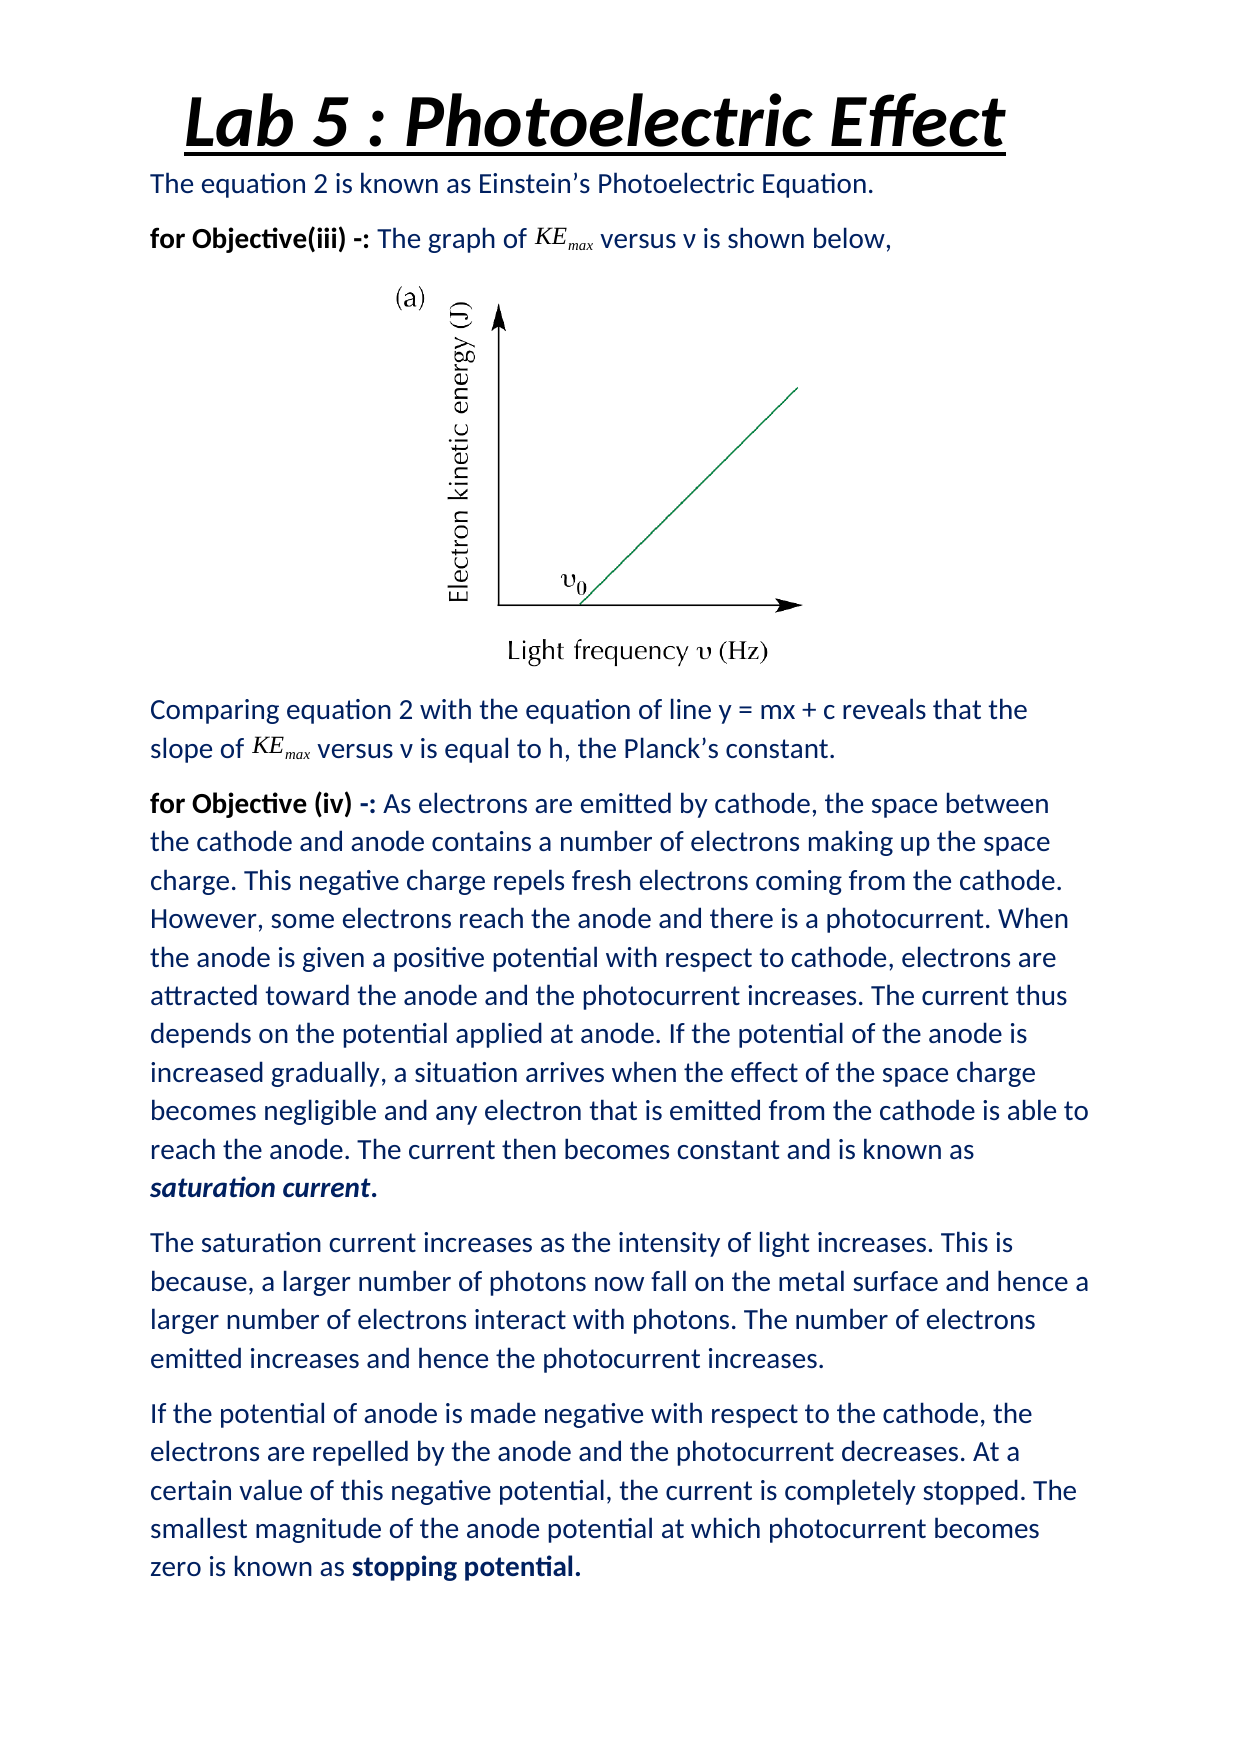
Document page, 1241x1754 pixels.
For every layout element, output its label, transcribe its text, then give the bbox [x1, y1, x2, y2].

text If the potential of anode is made negative with respect to the cathode, the electrons are repelled by the anode and the photocurrent decreases. At a certain value of this negative potential, the current is completely stopped. The smallest magnitude of the anode potential at which photocurrent becomes zero is known as stopping potential. [150, 1395, 1090, 1584]
text for Objective(iii) -: The graph of versus ν is shown below, [150, 220, 1090, 256]
text The equation 2 is known as Einstein’s Photoelectric Equation. [150, 165, 1090, 201]
picture [392, 277, 849, 669]
text for Objective (iv) -: As electrons are emitted by cathode, the space between the cathode and anode contains a number of electrons making up the space charge. This negative charge repels fresh electrons coming from the cathode. However, some electrons reach the anode and there is a photocurrent. When the anode is given a positive potential with respect to cathode, electrons are attracted toward the anode and the photocurrent increases. The current thus depends on the potential applied at anode. If the potential of the anode is increased gradually, a situation arrives when the effect of the space charge becomes negligible and any electron that is emitted from the cathode is able to reach the anode. The current then becomes constant and is known as saturation current. [150, 785, 1090, 1205]
text The saturation current increases as the intensity of light increases. This is because, a larger number of photons now fall on the metal surface and hence a larger number of electrons interact with photons. The number of electrons emitted increases and hence the photocurrent increases. [150, 1224, 1090, 1375]
